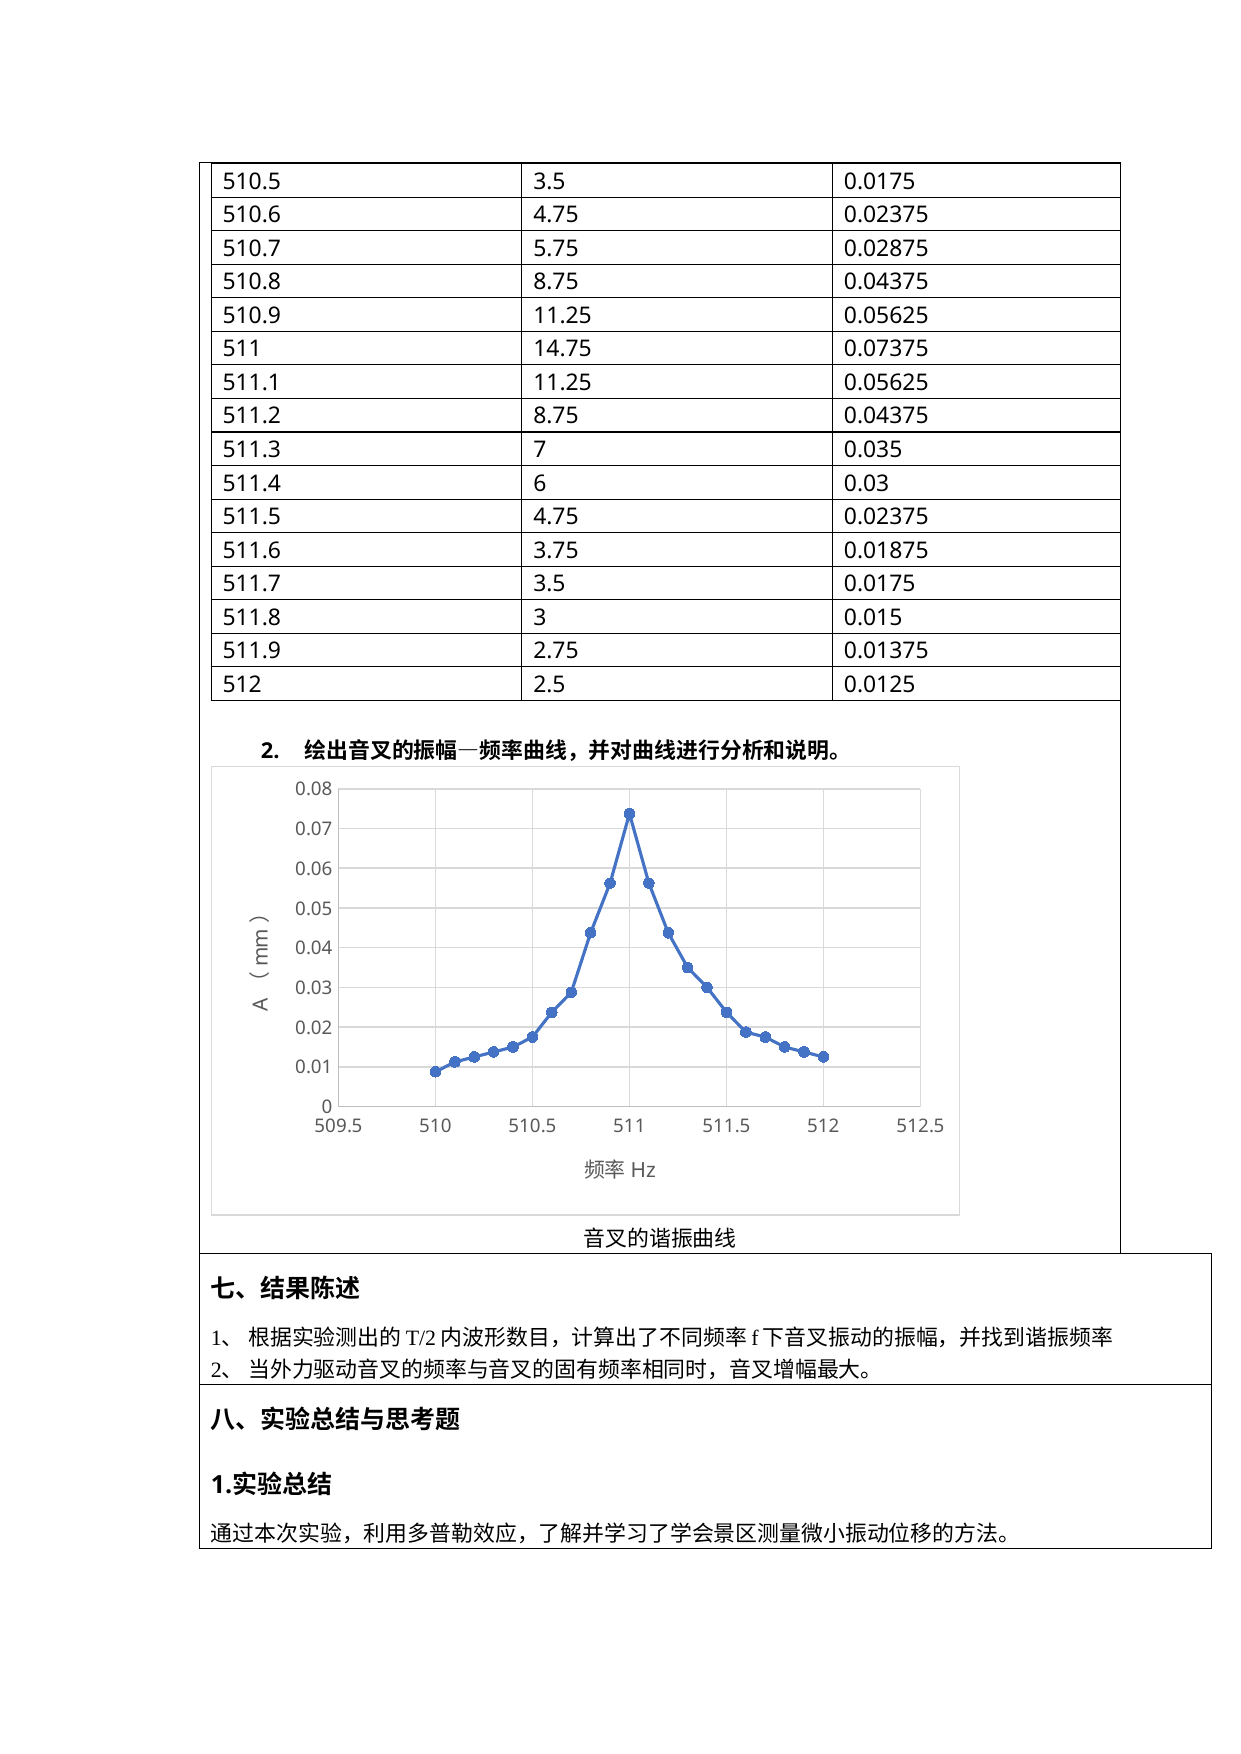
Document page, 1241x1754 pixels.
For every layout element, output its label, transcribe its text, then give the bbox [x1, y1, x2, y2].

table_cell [200, 163, 1120, 1253]
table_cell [200, 1385, 1211, 1548]
table_cell 七、结果陈述 根据实验测出的T/2内波形数目，计算出了不同频率f下音叉振动的振幅，并找到谐振频率 当外力驱动音叉的频率与音叉的固有频率相同时，音叉增幅最大。 [200, 1254, 1211, 1384]
